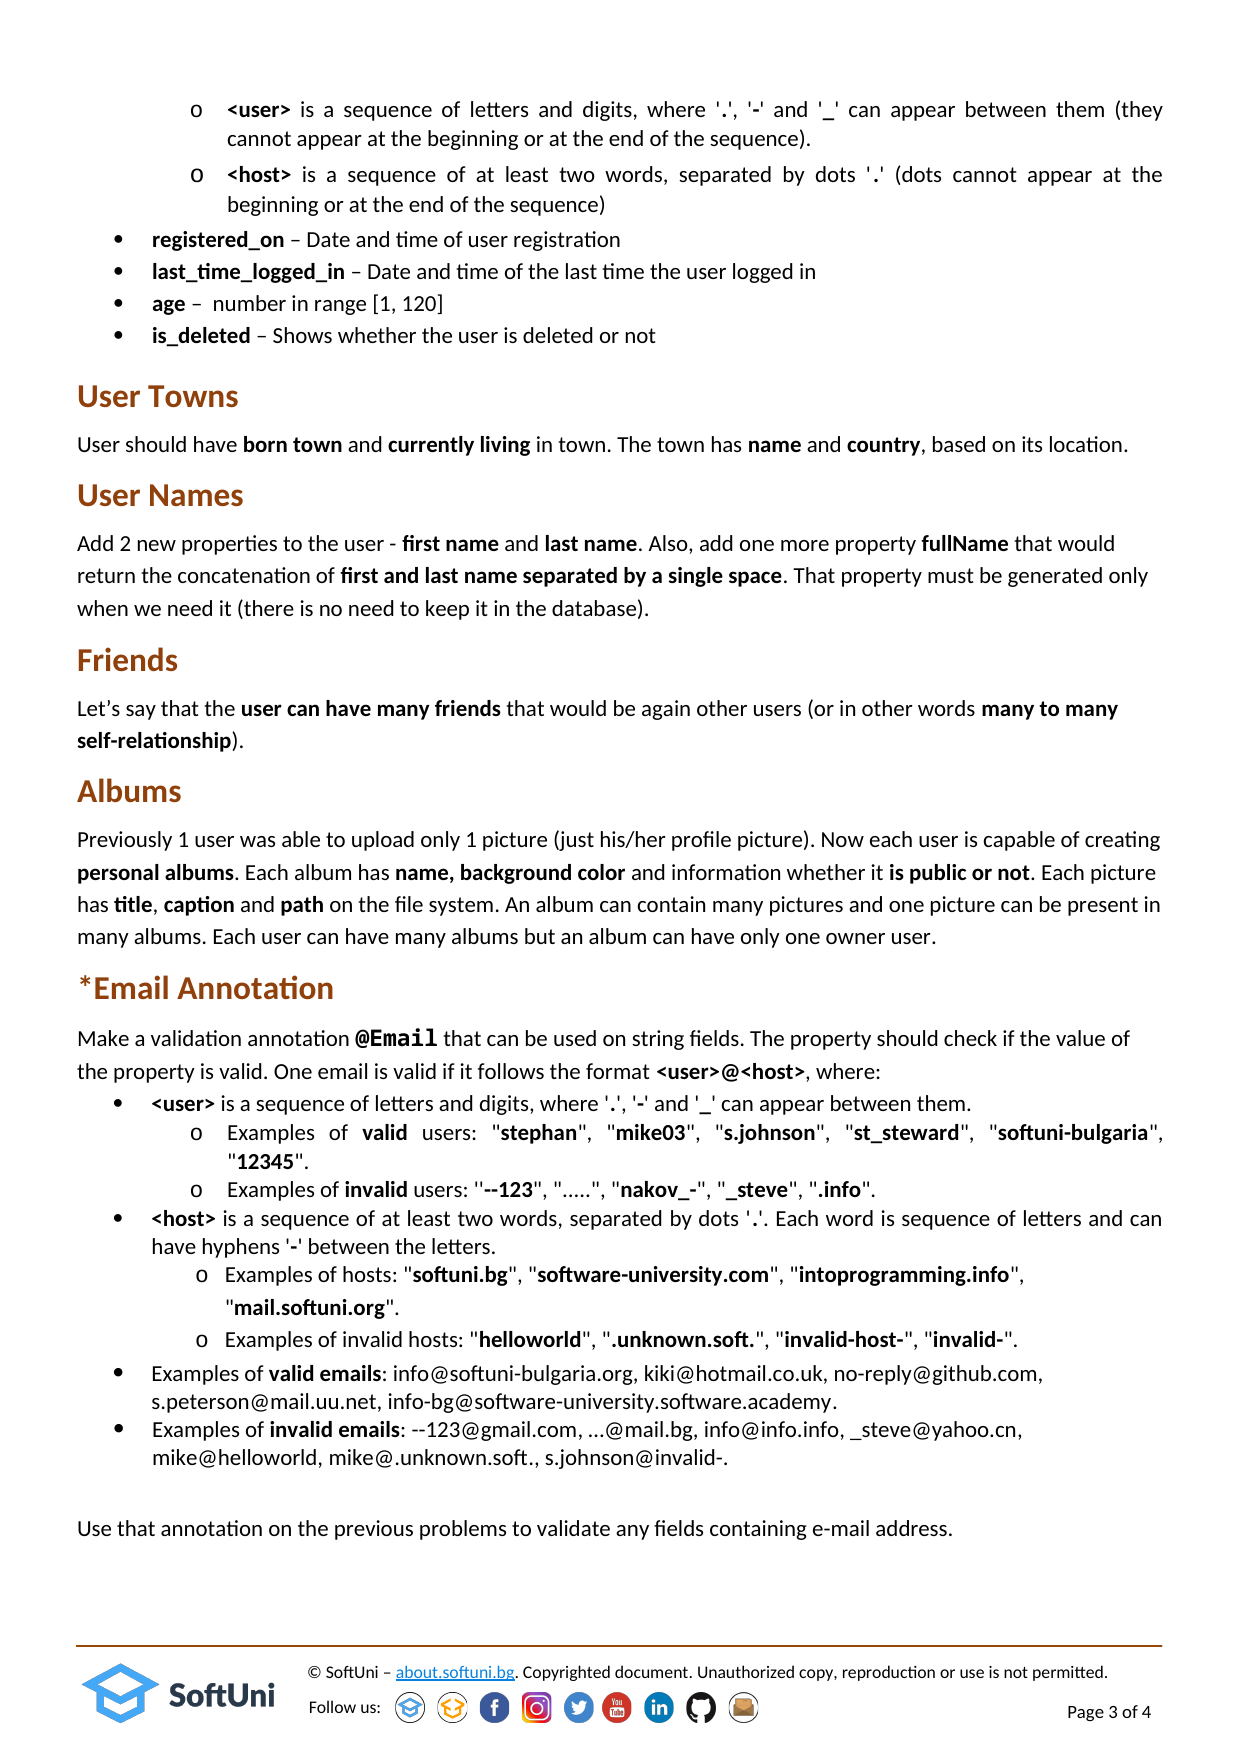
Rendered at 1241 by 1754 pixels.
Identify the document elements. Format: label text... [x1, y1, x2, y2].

list Examples of invalid emails: --123@gmail.com, …@mail.bg, info@info.info, _steve@yahoo.cn, mike@helloworld, mike@.unknown.soft., s.johnson@invalid-. [114, 1415, 1163, 1471]
subtitle *Email Annotation [77, 967, 1163, 1008]
text Add 2 new properties to the user - first name and last name. Also, add one more property fullName that would return the concatenation of first and last name separated by a single space. That property must be generated only when we need it (there is no need to keep it in the database). [77, 529, 1163, 622]
list registered_on – Date and time of user registration [114, 225, 1163, 253]
picture [602, 1692, 632, 1723]
picture [665, 1692, 674, 1701]
list <host> is a sequence of at least two words, separated by dots '.'. Each word is sequence of letters and can have hyphens '-' between the letters. [114, 1204, 1163, 1260]
picture [644, 1714, 653, 1723]
list last_time_logged_in – Date and time of the last time the user logged in [114, 257, 1163, 285]
text Previously 1 user was able to upload only 1 picture (just his/her profile picture). Now each user is capable of creating personal albums. Each album has name, background color and information whether it is public or not. Each picture has title, caption and path on the file system. An album can contain many pictures and one picture can be present in many albums. Each user can have many albums but an album can have only one owner user. [77, 826, 1163, 950]
subtitle User Names [77, 474, 1163, 515]
text Make a validation annotation @Email that can be used on string fields. The property should check if the value of the property is valid. One email is valid if it follows the format <user>@<host>, where: [77, 1022, 1163, 1085]
text User should have born town and currently living in town. The town has name and country, based on its location. [77, 430, 1163, 458]
list Examples of invalid hosts: "helloworld", ".unknown.soft.", "invalid-host-", "invalid-". [195, 1326, 1163, 1355]
text Let’s say that the user can have many friends that would be again other users (or in other words many to many self-relationship). [77, 694, 1163, 754]
picture [395, 1692, 425, 1723]
list <user> is a sequence of letters and digits, where '.', '-' and '_' can appear between them. [114, 1089, 1163, 1118]
list is_deleted – Shows whether the user is deleted or not [114, 322, 1163, 349]
subtitle User Towns [77, 374, 1163, 415]
list Examples of hosts: "softuni.bg", "software-university.com", "intoprogramming.info", "mail.softuni.org". [195, 1260, 1163, 1321]
picture [437, 1692, 468, 1723]
list <user> is a sequence of letters and digits, where '.', '-' and '_' can appear between them (they cannot appear at the beginning or at the end of the sequence). [189, 95, 1163, 153]
picture [686, 1692, 716, 1723]
subtitle Friends [77, 638, 1163, 679]
picture [665, 1714, 674, 1723]
list Examples of invalid users: ''--123", ".....", "nakov_-", "_steve", ".info". [189, 1175, 1163, 1204]
picture [658, 1705, 667, 1714]
text Use that annotation on the previous problems to validate any fields containing e-mail address. [77, 1514, 1163, 1542]
list <host> is a sequence of at least two words, separated by dots '.' (dots cannot appear at the beginning or at the end of the sequence) [189, 160, 1163, 218]
list Examples of valid emails: info@softuni-bulgaria.org, kiki@hotmail.co.uk, no-reply@github.com, s.peterson@mail.uu.net, info-bg@software-university.software.academy. [114, 1359, 1163, 1415]
picture [564, 1692, 594, 1723]
list age – number in range [1, 120] [114, 289, 1163, 317]
picture [522, 1692, 552, 1723]
picture [479, 1692, 510, 1723]
list Examples of valid users: "stephan", "mike03", "s.johnson", "st_steward", "softuni-bulgaria", "12345". [189, 1118, 1163, 1175]
subtitle Albums [77, 771, 1163, 811]
picture [644, 1692, 653, 1701]
picture [75, 1658, 281, 1729]
picture [728, 1692, 759, 1723]
